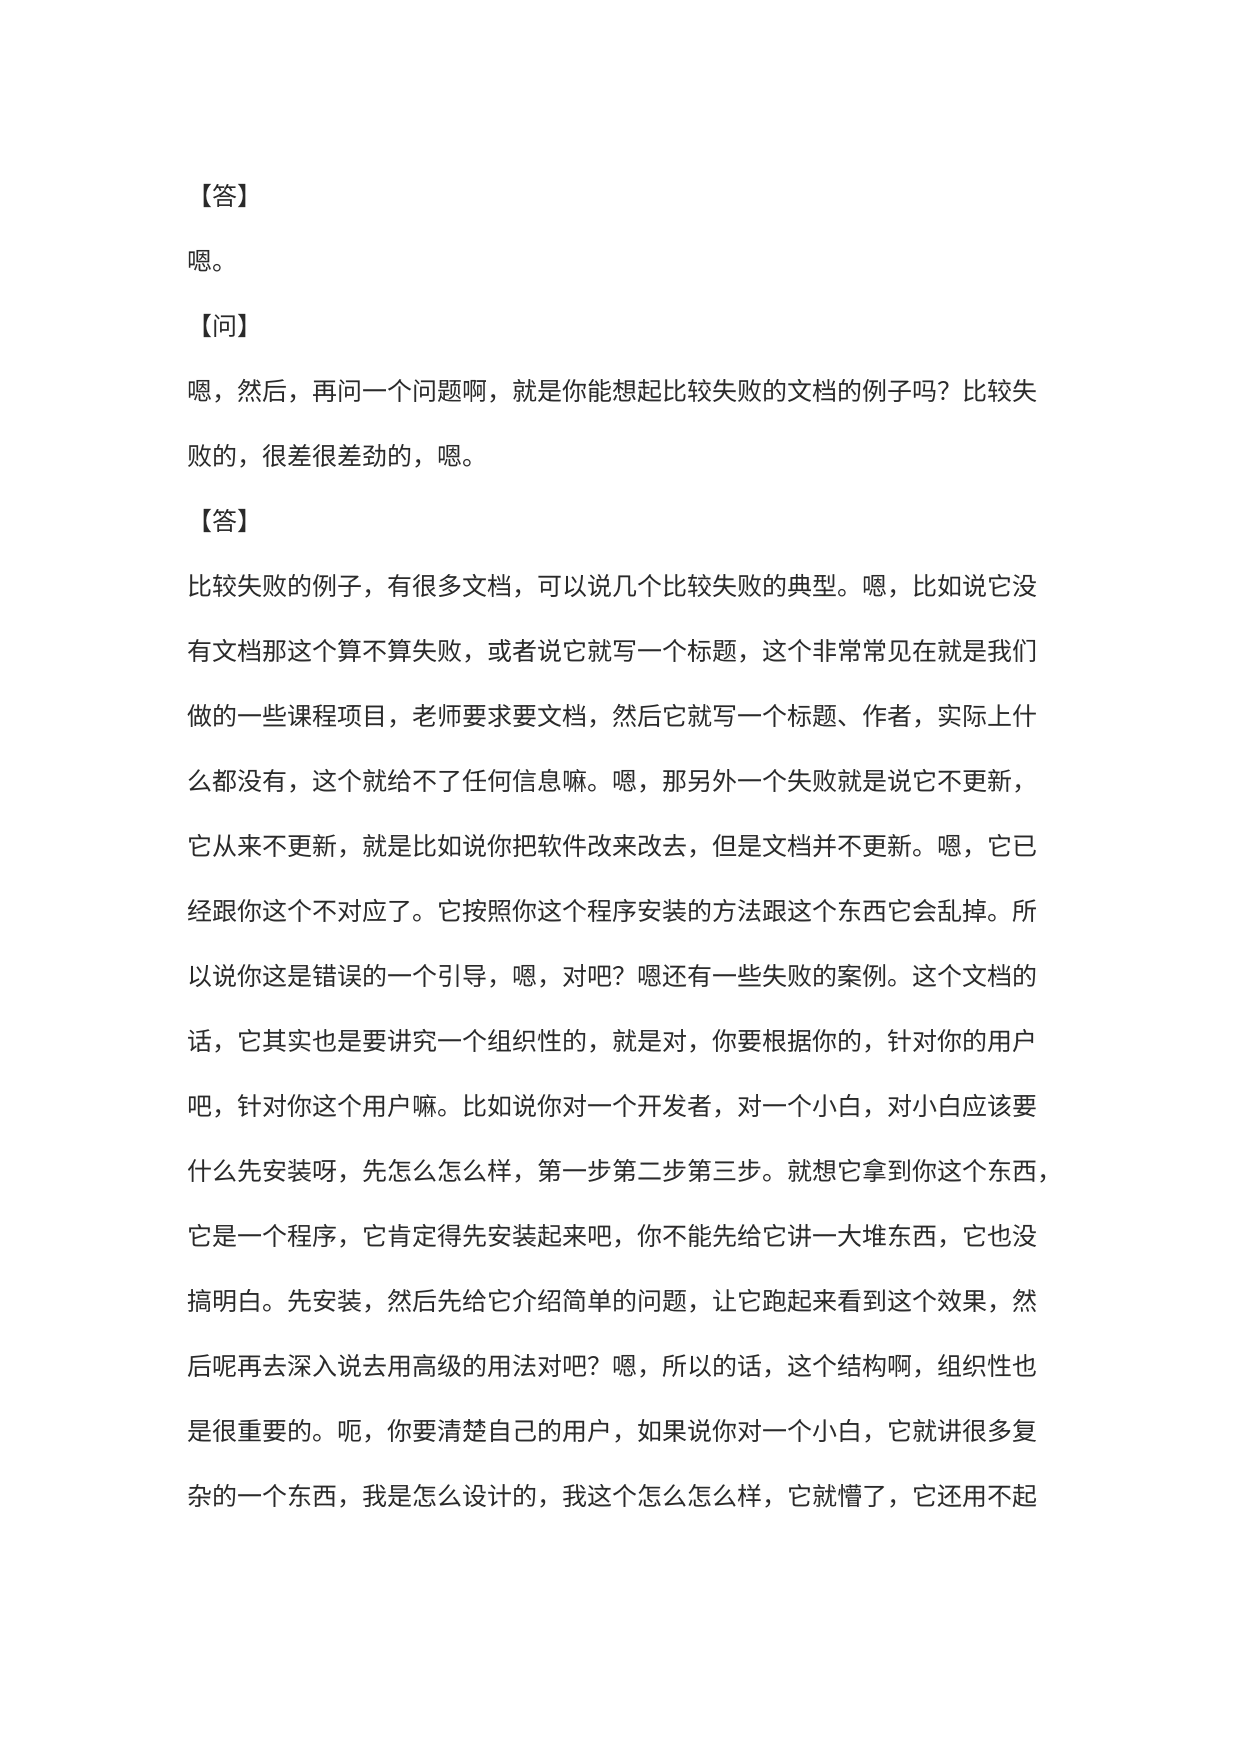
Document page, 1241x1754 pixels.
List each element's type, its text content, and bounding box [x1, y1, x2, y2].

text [187, 552, 1053, 1527]
text 【答】 [187, 162, 1053, 227]
text 嗯。 [187, 227, 1053, 292]
text 【问】 [187, 292, 1053, 357]
text 嗯，然后，再问一个问题啊，就是你能想起比较失败的文档的例子吗？比较失败的，很差很差劲的，嗯。 [187, 357, 1053, 487]
text 【答】 [187, 487, 1053, 552]
